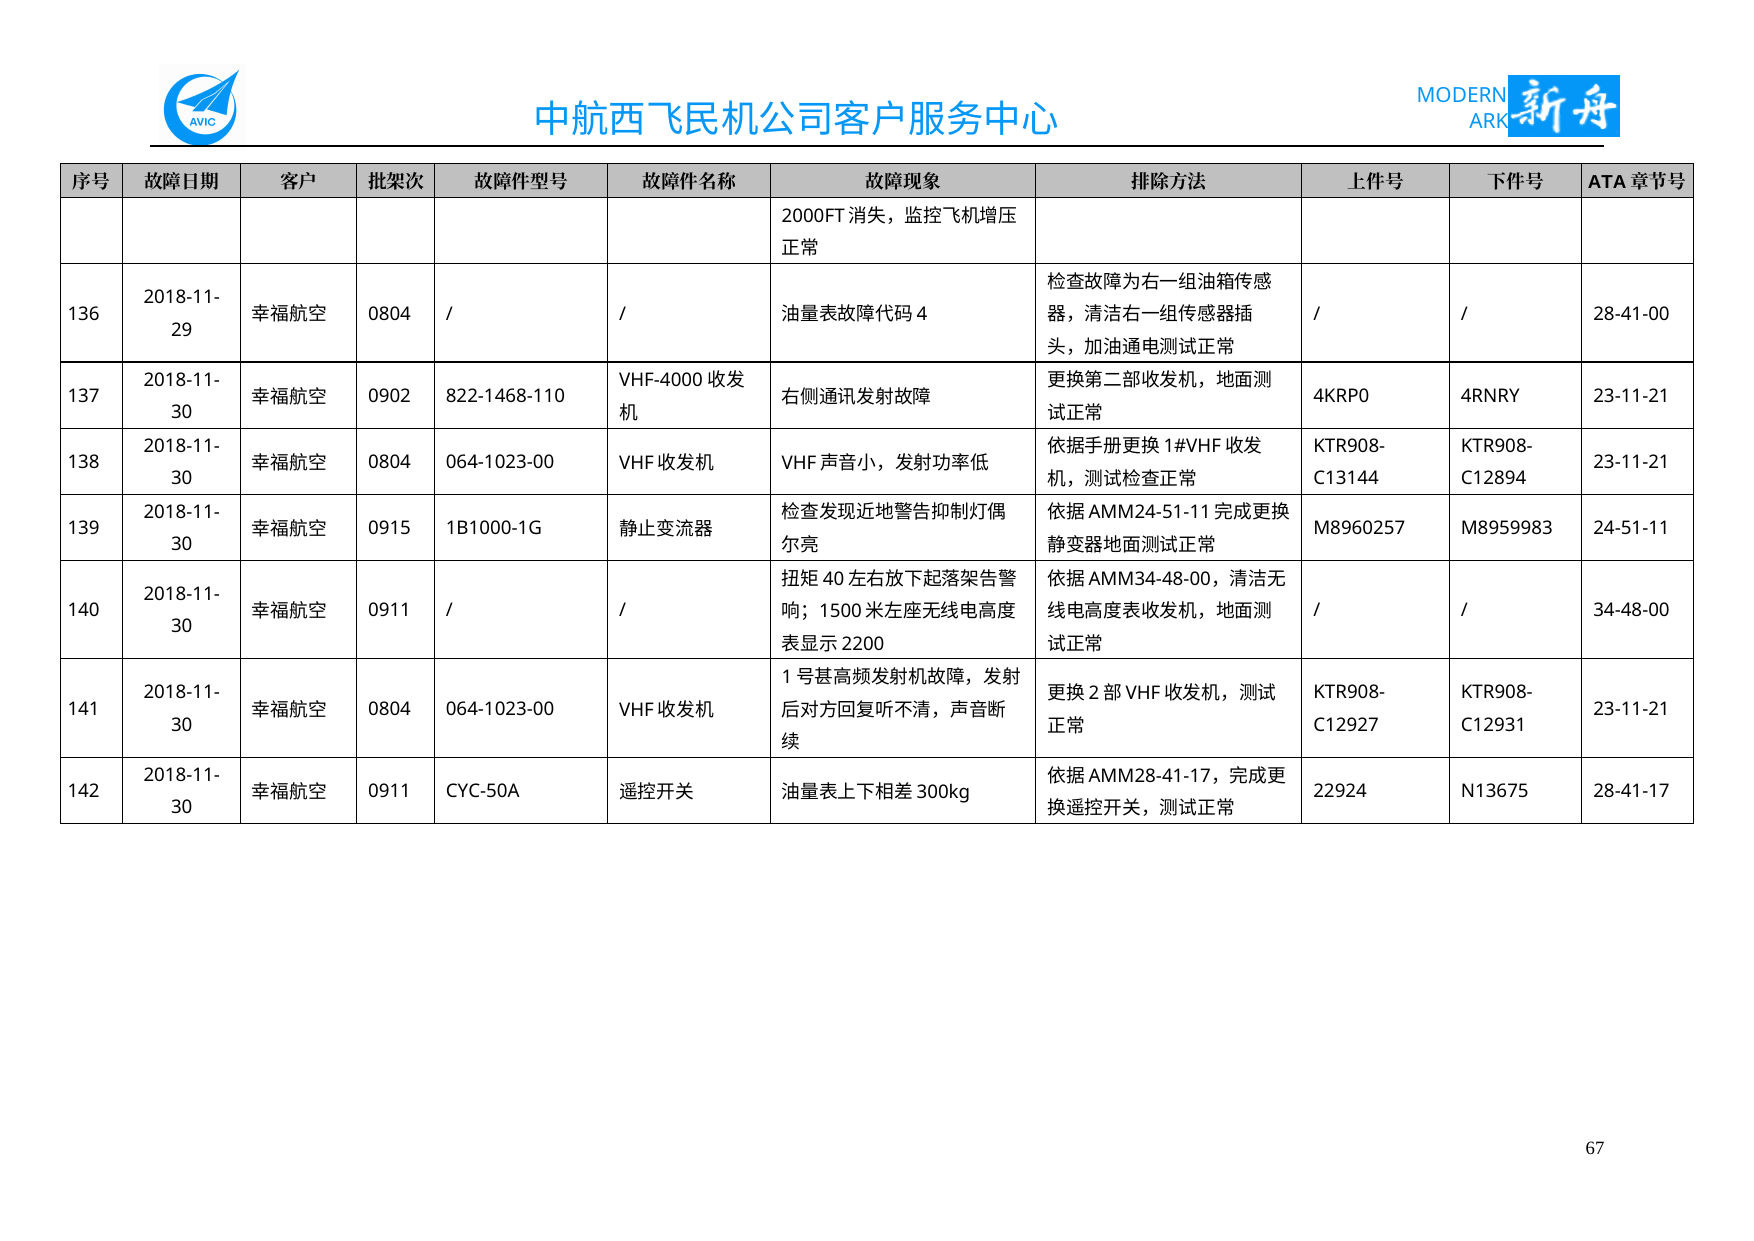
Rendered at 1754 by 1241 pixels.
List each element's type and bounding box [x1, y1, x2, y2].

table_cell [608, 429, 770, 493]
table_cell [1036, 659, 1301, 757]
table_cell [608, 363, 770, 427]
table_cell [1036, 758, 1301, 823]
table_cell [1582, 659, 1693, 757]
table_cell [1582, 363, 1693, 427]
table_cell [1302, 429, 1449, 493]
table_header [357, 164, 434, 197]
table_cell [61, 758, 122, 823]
picture [158, 147, 247, 151]
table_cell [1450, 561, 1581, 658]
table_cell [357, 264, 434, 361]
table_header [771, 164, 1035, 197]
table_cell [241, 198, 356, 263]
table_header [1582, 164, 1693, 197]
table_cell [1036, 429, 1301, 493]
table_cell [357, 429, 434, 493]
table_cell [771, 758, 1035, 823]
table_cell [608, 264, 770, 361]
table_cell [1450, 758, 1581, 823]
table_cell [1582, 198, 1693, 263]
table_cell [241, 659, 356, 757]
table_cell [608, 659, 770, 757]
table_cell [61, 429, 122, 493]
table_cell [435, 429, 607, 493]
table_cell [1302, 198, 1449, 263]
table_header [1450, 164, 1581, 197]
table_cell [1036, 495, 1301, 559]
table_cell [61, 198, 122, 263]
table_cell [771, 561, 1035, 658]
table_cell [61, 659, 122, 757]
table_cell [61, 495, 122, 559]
picture [158, 64, 247, 145]
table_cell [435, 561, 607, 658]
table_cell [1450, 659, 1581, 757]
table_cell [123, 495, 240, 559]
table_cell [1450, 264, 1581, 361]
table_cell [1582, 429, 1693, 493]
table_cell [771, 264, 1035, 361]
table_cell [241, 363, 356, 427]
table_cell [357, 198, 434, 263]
picture [1508, 75, 1620, 137]
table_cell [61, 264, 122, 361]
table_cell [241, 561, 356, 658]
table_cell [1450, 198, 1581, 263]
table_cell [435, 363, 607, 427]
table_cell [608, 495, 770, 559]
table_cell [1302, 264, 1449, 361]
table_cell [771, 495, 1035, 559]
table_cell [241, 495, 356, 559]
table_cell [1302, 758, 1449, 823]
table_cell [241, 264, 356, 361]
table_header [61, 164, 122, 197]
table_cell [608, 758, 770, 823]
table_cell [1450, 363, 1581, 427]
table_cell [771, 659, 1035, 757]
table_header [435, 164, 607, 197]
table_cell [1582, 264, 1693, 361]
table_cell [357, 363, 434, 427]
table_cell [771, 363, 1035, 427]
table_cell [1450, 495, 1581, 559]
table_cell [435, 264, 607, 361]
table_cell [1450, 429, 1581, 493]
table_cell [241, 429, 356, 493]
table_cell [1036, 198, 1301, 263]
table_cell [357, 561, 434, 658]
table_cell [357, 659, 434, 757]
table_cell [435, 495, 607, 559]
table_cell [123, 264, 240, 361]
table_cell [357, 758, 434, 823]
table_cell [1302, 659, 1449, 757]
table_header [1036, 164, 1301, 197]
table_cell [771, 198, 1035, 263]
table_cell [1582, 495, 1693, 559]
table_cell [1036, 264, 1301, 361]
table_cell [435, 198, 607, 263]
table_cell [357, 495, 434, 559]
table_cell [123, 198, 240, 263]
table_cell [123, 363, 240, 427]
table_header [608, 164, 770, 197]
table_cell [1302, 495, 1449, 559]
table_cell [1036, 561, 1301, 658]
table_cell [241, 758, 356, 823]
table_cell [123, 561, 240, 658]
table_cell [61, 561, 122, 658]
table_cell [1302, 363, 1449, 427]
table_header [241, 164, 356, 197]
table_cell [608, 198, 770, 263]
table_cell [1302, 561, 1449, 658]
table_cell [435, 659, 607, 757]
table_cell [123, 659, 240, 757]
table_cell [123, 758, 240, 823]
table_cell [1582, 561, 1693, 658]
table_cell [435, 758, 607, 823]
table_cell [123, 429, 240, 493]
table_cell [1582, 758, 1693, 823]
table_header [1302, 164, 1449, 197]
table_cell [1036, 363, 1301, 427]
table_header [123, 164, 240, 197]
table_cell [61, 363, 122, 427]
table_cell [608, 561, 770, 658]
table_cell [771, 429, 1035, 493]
